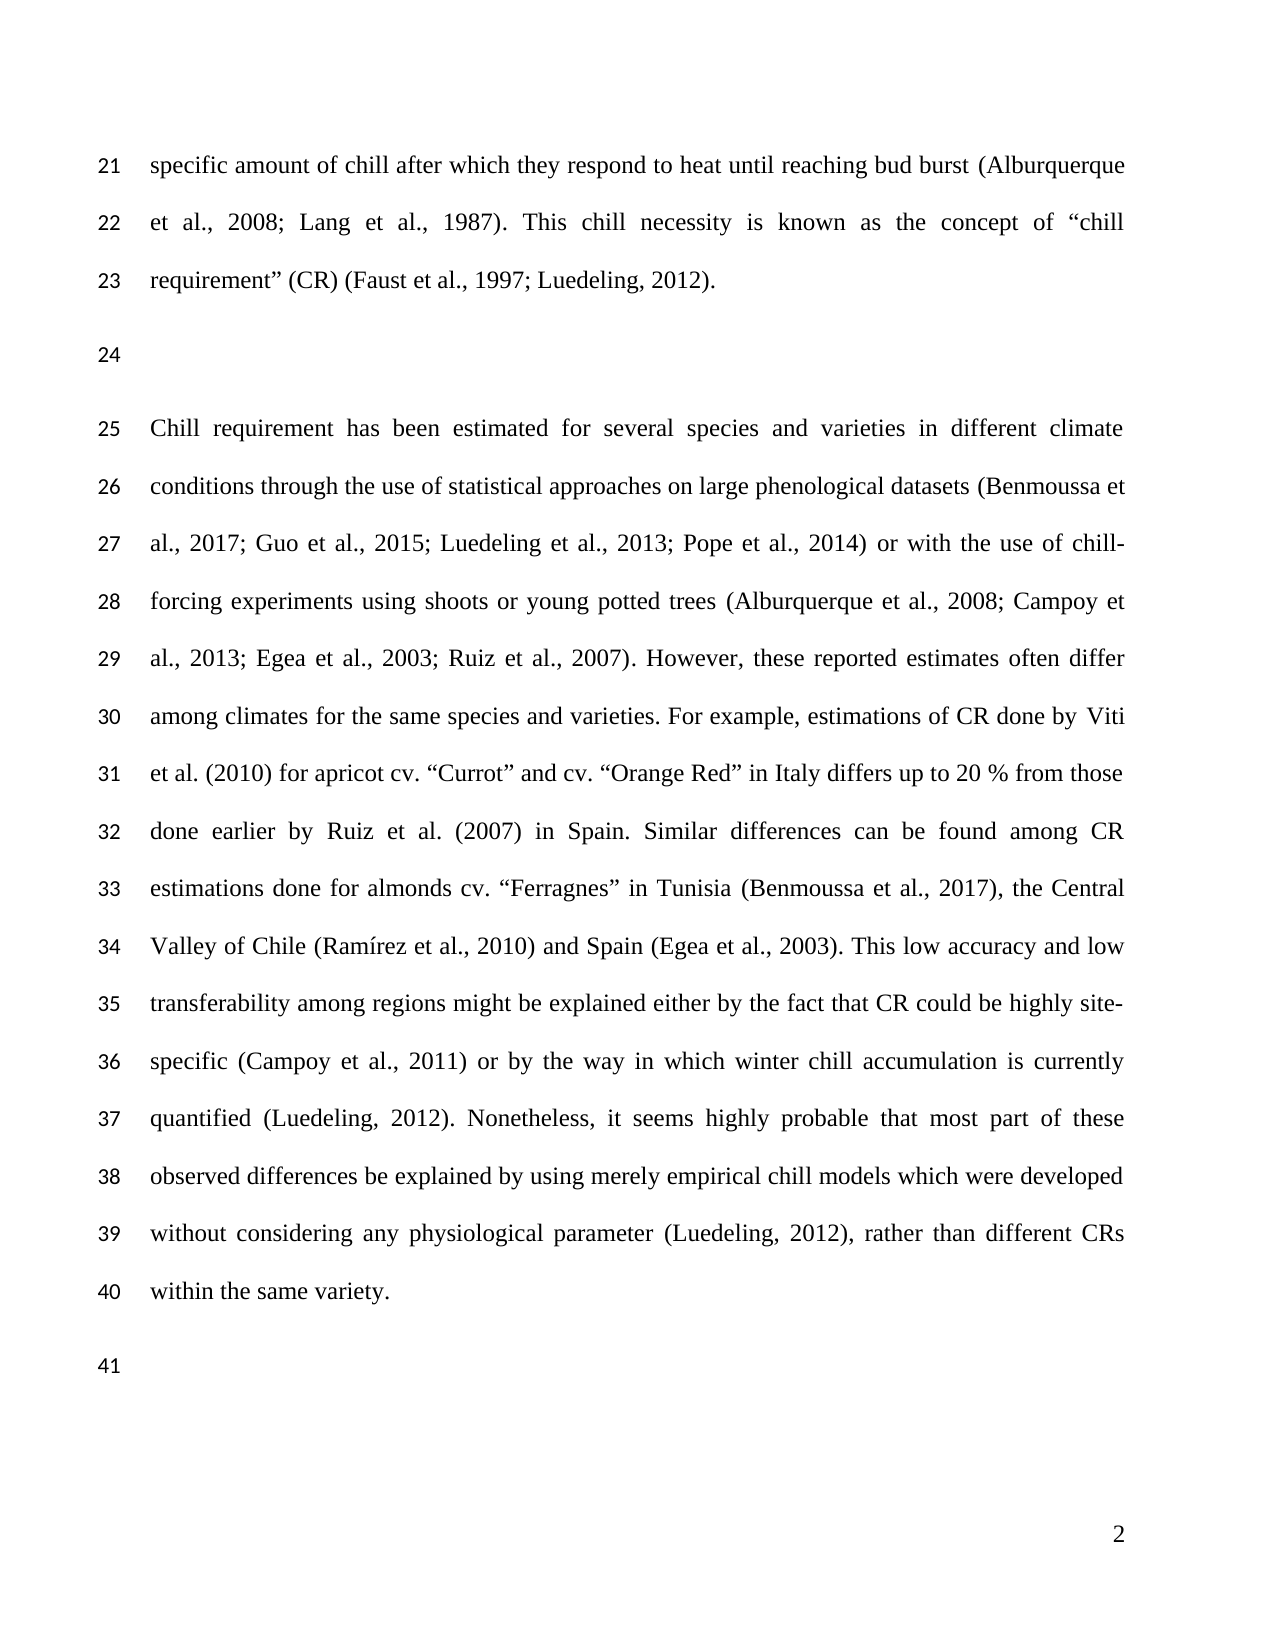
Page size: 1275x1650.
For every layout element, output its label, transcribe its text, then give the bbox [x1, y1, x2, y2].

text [150, 150, 1125, 294]
text Chill requirement has been estimated for several species and varieties in different climate conditions through the use of statistical approaches on large phenological datasets (Benmoussa et al., 2017; Guo et al., 2015; Luedeling et al., 2013; Pope et al., 2014) or with the use of chill-forcing experiments using shoots or young potted trees (Alburquerque et al., 2008; Campoy et al., 2013; Egea et al., 2003; Ruiz et al., 2007). However, these reported estimates often differ among climates for the same species and varieties. For example, estimations of CR done by Viti et al. (2010) for apricot cv. “Currot” and cv. “Orange Red” in Italy differs up to 20 % from those done earlier by Ruiz et al. (2007) in Spain. Similar differences can be found among CR estimations done for almonds cv. “Ferragnes” in Tunisia (Benmoussa et al., 2017), the Central Valley of Chile (Ramírez et al., 2010) and Spain (Egea et al., 2003). This low accuracy and low transferability among regions might be explained either by the fact that CR could be highly site-specific (Campoy et al., 2011) or by the way in which winter chill accumulation is currently quantified (Luedeling, 2012). Nonetheless, it seems highly probable that most part of these observed differences be explained by using merely empirical chill models which were developed without considering any physiological parameter (Luedeling, 2012), rather than different CRs within the same variety. [150, 413, 1125, 1304]
